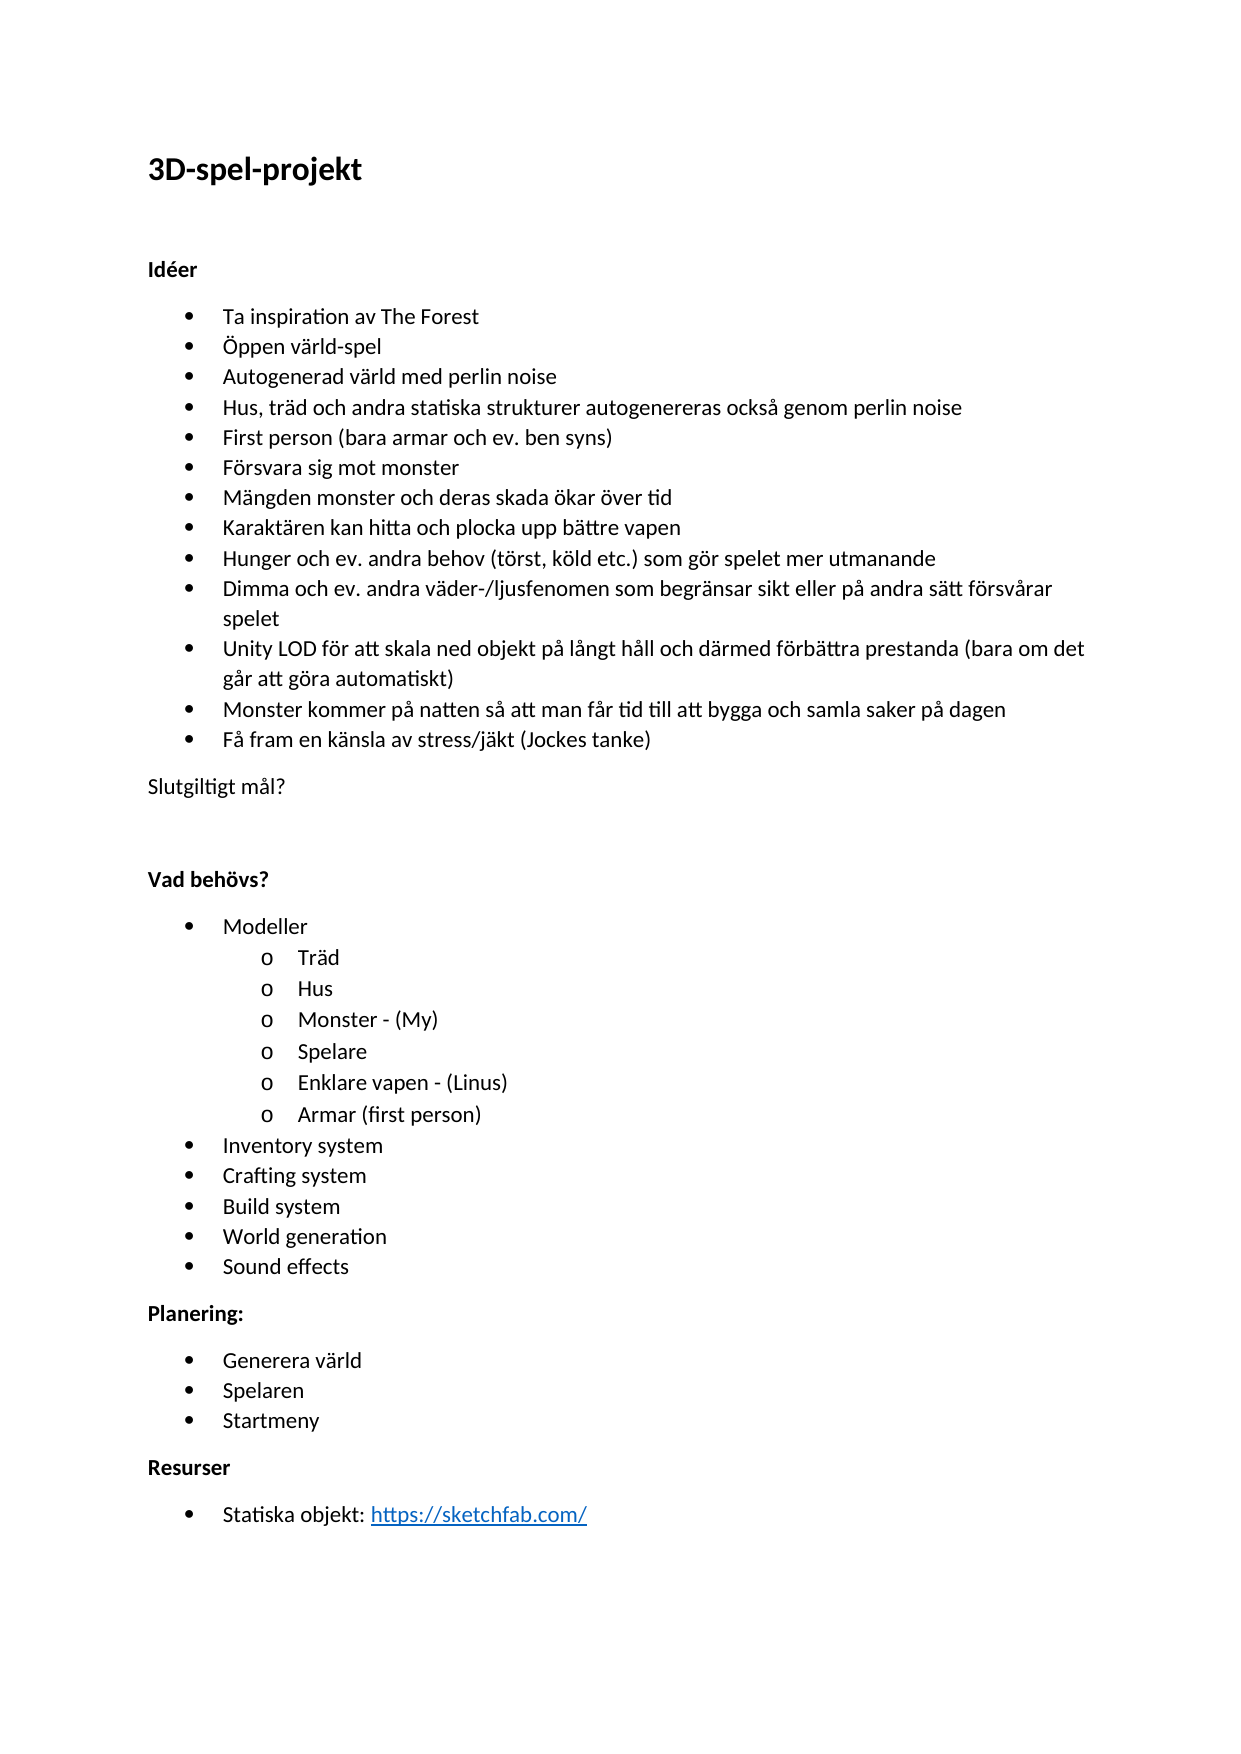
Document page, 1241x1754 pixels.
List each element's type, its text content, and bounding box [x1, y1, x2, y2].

list Mängden monster och deras skada ökar över tid [185, 483, 1093, 511]
list Unity LOD för att skala ned objekt på långt håll och därmed förbättra prestanda (bara om det går att göra automatiskt) [185, 634, 1093, 692]
text Resurser [148, 1453, 1093, 1481]
list World generation [185, 1222, 1093, 1250]
text Slutgiltigt mål? [148, 772, 1093, 800]
list Sound effects [185, 1252, 1093, 1280]
list Monster kommer på natten så att man får tid till att bygga och samla saker på dagen [185, 695, 1093, 723]
list Autogenerad värld med perlin noise [185, 362, 1093, 390]
list Enklare vapen - (Linus) [260, 1068, 1093, 1098]
list Inventory system [185, 1131, 1093, 1159]
list Modeller [185, 912, 1093, 940]
list Öppen värld-spel [185, 332, 1093, 360]
list Hunger och ev. andra behov (törst, köld etc.) som gör spelet mer utmanande [185, 544, 1093, 572]
list Monster - (My) [260, 1006, 1093, 1035]
text Planering: [148, 1299, 1093, 1327]
list Träd [260, 943, 1093, 972]
text 3D-spel-projekt [148, 148, 1093, 188]
list Spelaren [185, 1376, 1093, 1404]
list Startmeny [185, 1406, 1093, 1434]
list Generera värld [185, 1346, 1093, 1374]
list Hus, träd och andra statiska strukturer autogenereras också genom perlin noise [185, 393, 1093, 421]
list Statiska objekt: https://sketchfab.com/ [185, 1500, 1093, 1528]
list Dimma och ev. andra väder-/ljusfenomen som begränsar sikt eller på andra sätt försvårar spelet [185, 574, 1093, 632]
list Build system [185, 1192, 1093, 1220]
list Hus [260, 974, 1093, 1003]
list Ta inspiration av The Forest [185, 302, 1093, 330]
list Spelare [260, 1037, 1093, 1066]
list Försvara sig mot monster [185, 453, 1093, 481]
text Idéer [148, 255, 1093, 283]
list First person (bara armar och ev. ben syns) [185, 423, 1093, 451]
list Armar (first person) [260, 1100, 1093, 1129]
list Karaktären kan hitta och plocka upp bättre vapen [185, 513, 1093, 541]
text Vad behövs? [148, 866, 1093, 893]
list Få fram en känsla av stress/jäkt (Jockes tanke) [185, 725, 1093, 753]
list Crafting system [185, 1162, 1093, 1189]
